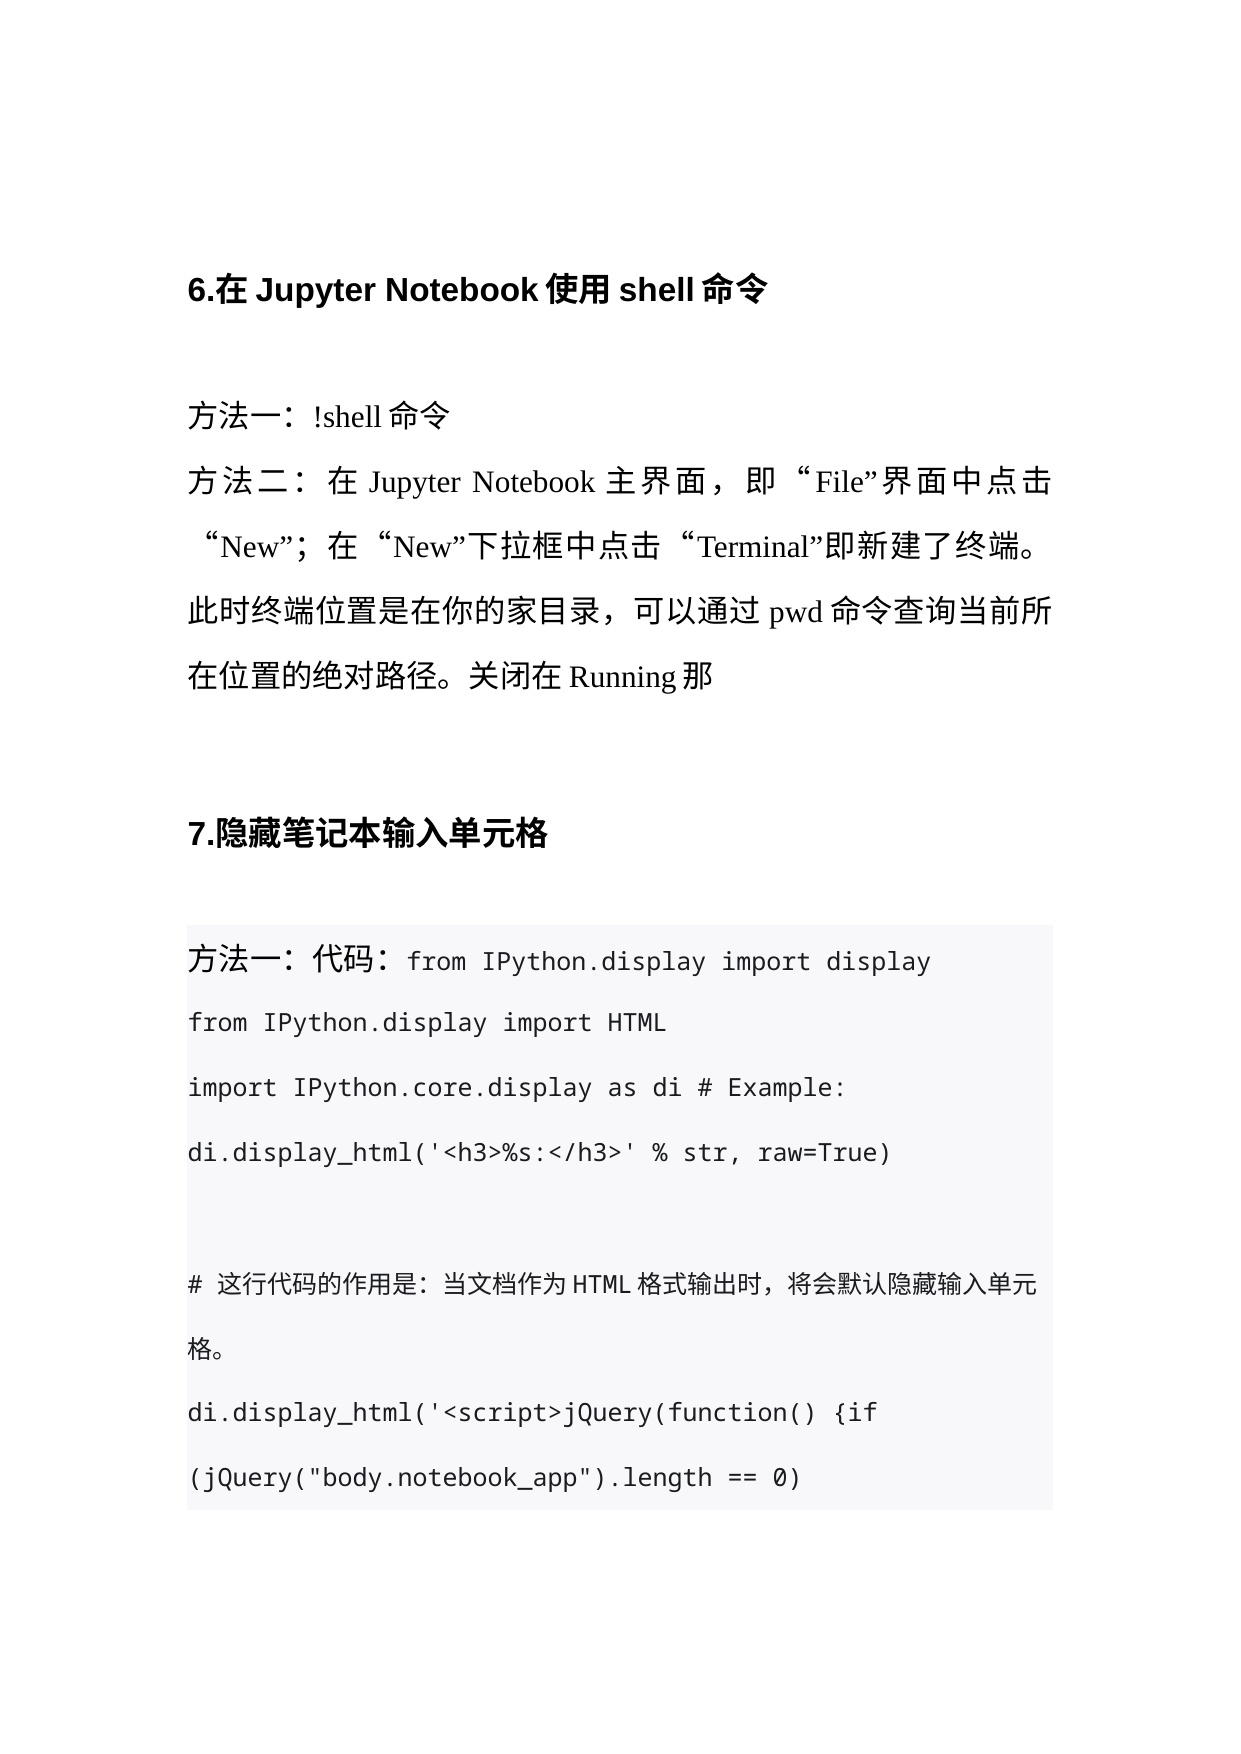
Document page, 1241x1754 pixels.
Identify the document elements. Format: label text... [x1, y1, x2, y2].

text 方法二：在Jupyter Notebook主界面，即“File”界面中点击“New”；在“New”下拉框中点击“Terminal”即新建了终端。此时终端位置是在你的家目录，可以通过pwd命令查询当前所在位置的绝对路径。关闭在Running那 [187, 446, 1053, 706]
text 方法一：代码：from IPython.display import display [187, 925, 1053, 990]
text from IPython.display import HTML [187, 990, 1053, 1055]
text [187, 1380, 1053, 1510]
text 方法一：!shell命令 [187, 381, 1053, 446]
text # 这行代码的作用是：当文档作为HTML格式输出时，将会默认隐藏输入单元格。 [187, 1250, 1053, 1380]
subtitle 6.在Jupyter Notebook使用shell命令 [187, 254, 1053, 319]
subtitle 7.隐藏笔记本输入单元格 [187, 798, 1053, 863]
text import IPython.core.display as di # Example: di.display_html('<h3>%s:</h3>' % str, raw=True) [187, 1055, 1053, 1185]
